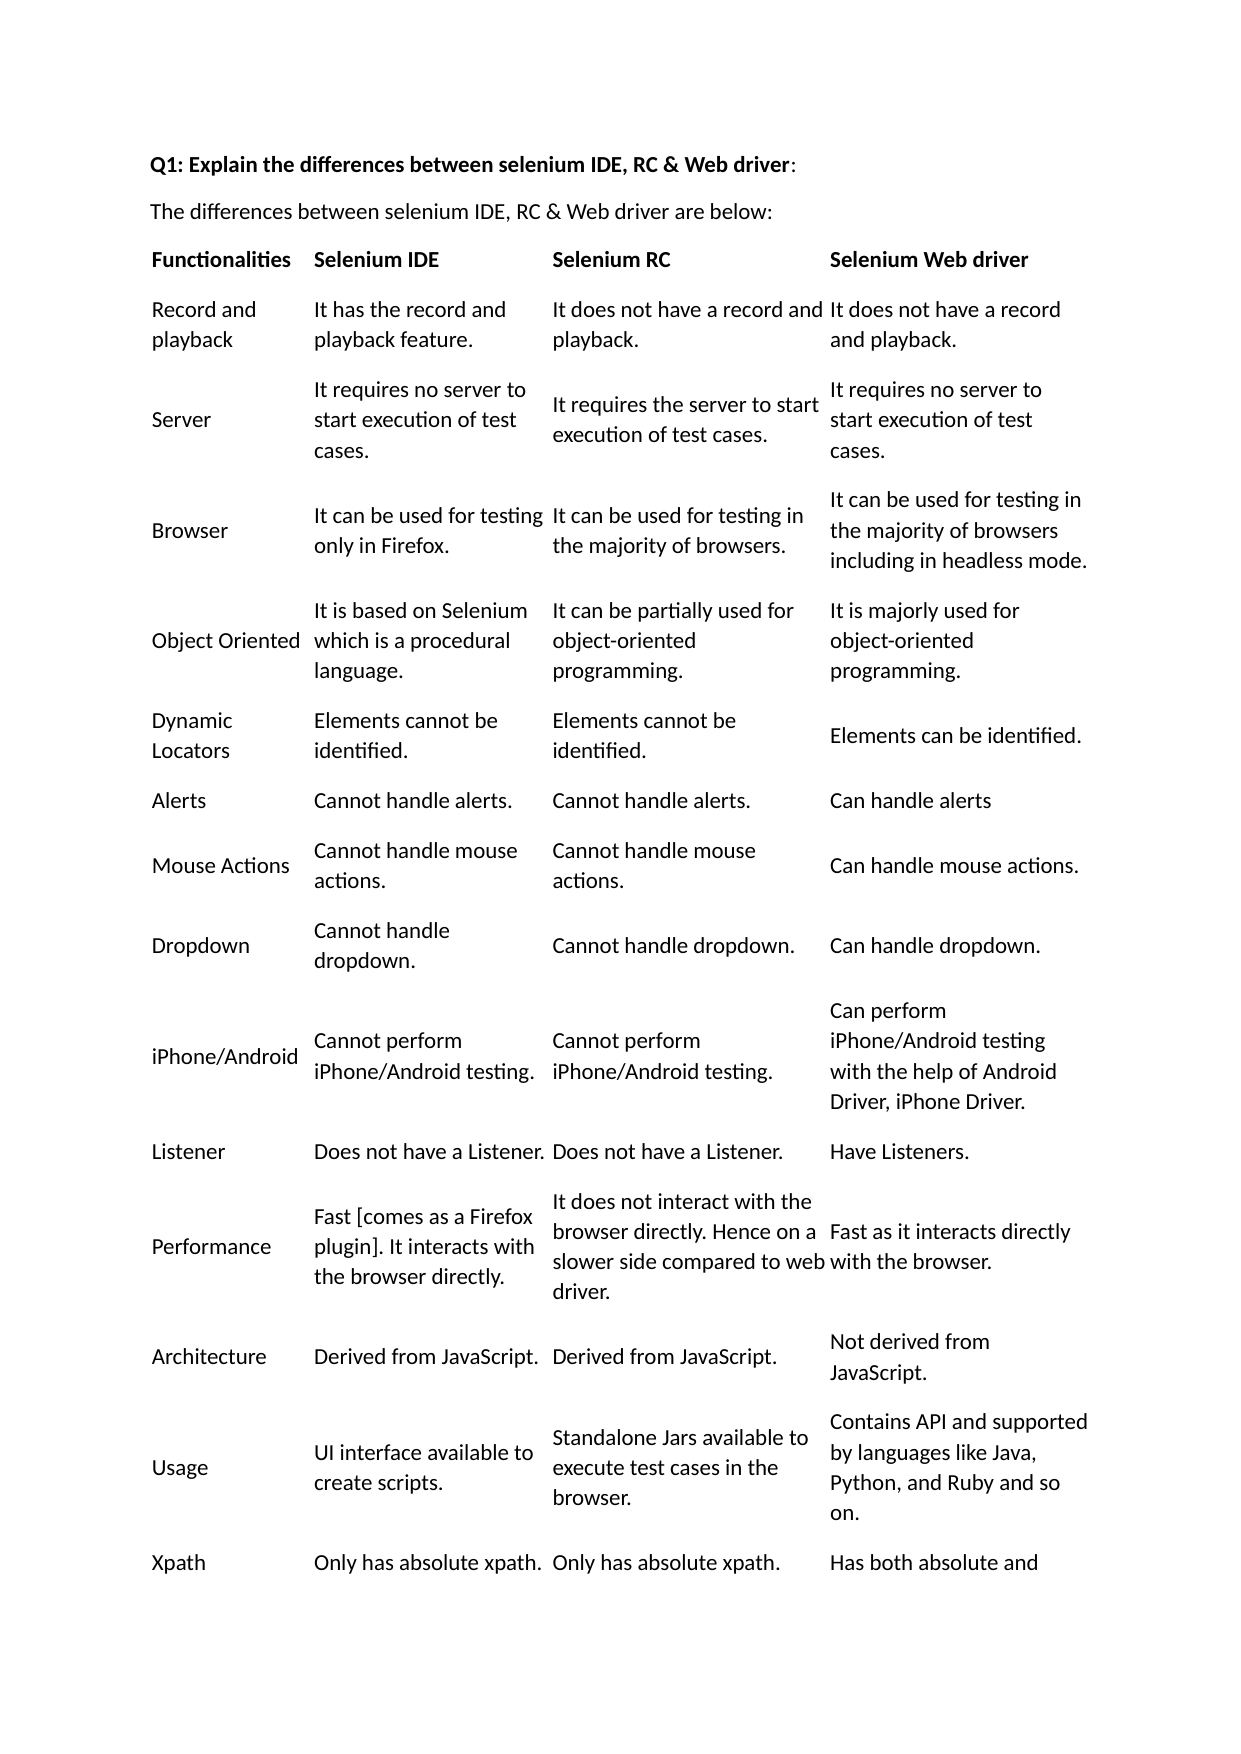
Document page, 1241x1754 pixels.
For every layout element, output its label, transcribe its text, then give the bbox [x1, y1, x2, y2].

table_cell It requires no server to start execution of test cases. [828, 374, 1090, 484]
table_cell It can be used for testing only in Firefox. [313, 484, 551, 594]
table_cell Elements cannot be identified. [551, 705, 828, 785]
table_header Functionalities [150, 244, 312, 294]
table_cell Cannot perform iPhone/Android testing. [313, 995, 551, 1135]
table_cell It does not have a record and playback. [551, 294, 828, 374]
table_cell Derived from JavaScript. [551, 1326, 828, 1406]
table_cell It can be partially used for object-oriented programming. [551, 594, 828, 705]
table_cell Contains API and supported by languages like Java, Python, and Ruby and so on. [828, 1406, 1090, 1546]
table_cell Elements cannot be identified. [313, 705, 551, 785]
table_cell Not derived from JavaScript. [828, 1326, 1090, 1406]
table_cell Cannot perform iPhone/Android testing. [551, 995, 828, 1135]
table_cell UI interface available to create scripts. [313, 1406, 551, 1546]
table_cell Cannot handle alerts. [313, 785, 551, 835]
text The differences between selenium IDE, RC & Web driver are below: [150, 197, 1090, 225]
table_cell Server [150, 374, 312, 484]
table_cell Cannot handle dropdown. [313, 915, 551, 995]
table_cell Can perform iPhone/Android testing with the help of Android Driver, iPhone Driver. [828, 995, 1090, 1135]
table_cell Listener [150, 1135, 312, 1185]
table_cell Record and playback [150, 294, 312, 374]
table_cell Usage [150, 1406, 312, 1546]
table_cell iPhone/Android [150, 995, 312, 1135]
table_cell Does not have a Listener. [313, 1135, 551, 1185]
table_cell Can handle dropdown. [828, 915, 1090, 995]
table_cell Standalone Jars available to execute test cases in the browser. [551, 1406, 828, 1546]
table_cell Does not have a Listener. [551, 1135, 828, 1185]
table_cell Mouse Actions [150, 835, 312, 915]
table_cell Cannot handle alerts. [551, 785, 828, 835]
table_cell It is based on Selenium which is a procedural language. [313, 594, 551, 705]
table_cell It can be used for testing in the majority of browsers including in headless mode. [828, 484, 1090, 594]
table_cell Can handle mouse actions. [828, 835, 1090, 915]
table_header Selenium RC [551, 244, 828, 294]
table_cell Can handle alerts [828, 785, 1090, 835]
table_cell Dropdown [150, 915, 312, 995]
table_cell Architecture [150, 1326, 312, 1406]
table_cell It is majorly used for object-oriented programming. [828, 594, 1090, 705]
table_cell Cannot handle dropdown. [551, 915, 828, 995]
table_cell Performance [150, 1185, 312, 1326]
text Q1: Explain the differences between selenium IDE, RC & Web driver: [150, 150, 1090, 178]
table_cell Cannot handle mouse actions. [313, 835, 551, 915]
table_cell It has the record and playback feature. [313, 294, 551, 374]
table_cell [313, 1546, 551, 1596]
table_cell It can be used for testing in the majority of browsers. [551, 484, 828, 594]
table_header Selenium Web driver [828, 244, 1090, 294]
table_cell It requires no server to start execution of test cases. [313, 374, 551, 484]
table_cell Derived from JavaScript. [313, 1326, 551, 1406]
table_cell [828, 1546, 1090, 1596]
table_cell It requires the server to start execution of test cases. [551, 374, 828, 484]
table_cell Have Listeners. [828, 1135, 1090, 1185]
table_header Selenium IDE [313, 244, 551, 294]
table_cell Xpath [150, 1546, 312, 1596]
table_cell Dynamic Locators [150, 705, 312, 785]
table_cell Alerts [150, 785, 312, 835]
table_cell Fast [comes as a Firefox plugin]. It interacts with the browser directly. [313, 1185, 551, 1326]
table_cell Elements can be identified. [828, 705, 1090, 785]
table_cell Fast as it interacts directly with the browser. [828, 1185, 1090, 1326]
table_cell It does not interact with the browser directly. Hence on a slower side compared to web driver. [551, 1185, 828, 1326]
table_cell It does not have a record and playback. [828, 294, 1090, 374]
table_cell Cannot handle mouse actions. [551, 835, 828, 915]
table_cell Object Oriented [150, 594, 312, 705]
table_cell Browser [150, 484, 312, 594]
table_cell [551, 1546, 828, 1596]
